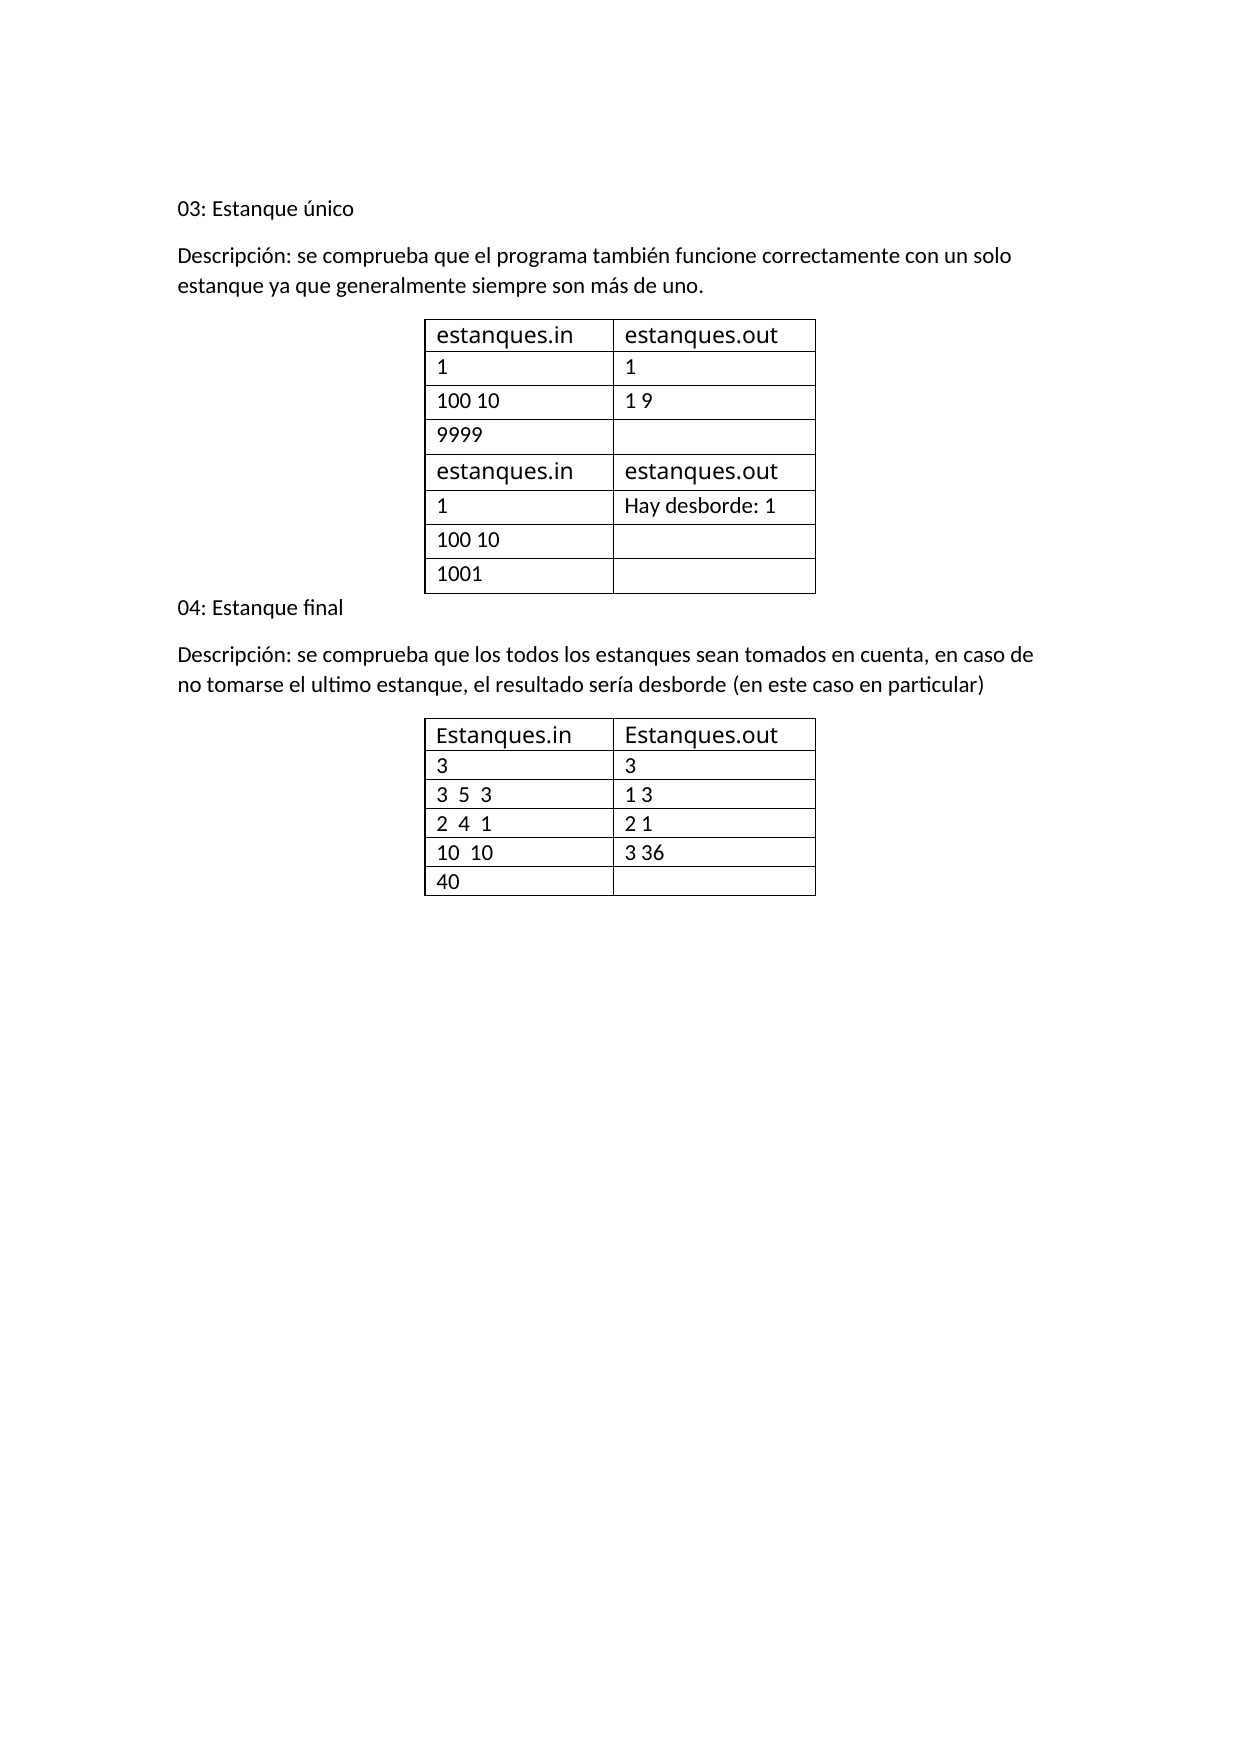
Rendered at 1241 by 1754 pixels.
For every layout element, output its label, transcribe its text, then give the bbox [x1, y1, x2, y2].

table_cell 3 5 3 [426, 780, 613, 808]
table_header estanques.in [426, 320, 613, 351]
table_cell 1 [426, 491, 613, 524]
table_cell 9999 [426, 420, 613, 453]
table_cell Hay desborde: 1 [614, 491, 815, 524]
table_cell 100 10 [426, 386, 613, 419]
table_cell 10 10 [426, 838, 613, 866]
table_cell 3 [614, 751, 815, 779]
table_cell estanques.in [426, 455, 613, 490]
table_cell 1 3 [614, 780, 815, 808]
table_cell 1001 [426, 559, 613, 592]
table_cell 1 [426, 352, 613, 385]
table_cell 2 1 [614, 809, 815, 837]
table_cell 1 9 [614, 386, 815, 419]
table_cell 40 [426, 867, 613, 895]
text 03: Estanque único [177, 194, 1063, 222]
table_cell 2 4 1 [426, 809, 613, 837]
table_header estanques.out [614, 320, 815, 351]
text 04: Estanque final [177, 593, 1063, 622]
text Descripción: se comprueba que el programa también funcione correctamente con un solo estanque ya que generalmente siempre son más de uno. [177, 241, 1063, 299]
table_cell [614, 420, 815, 453]
text Descripción: se comprueba que los todos los estanques sean tomados en cuenta, en caso de no tomarse el ultimo estanque, el resultado sería desborde (en este caso en particular) [177, 640, 1063, 699]
table_cell [614, 867, 815, 895]
table_cell 3 [426, 751, 613, 779]
table_cell [614, 559, 815, 592]
table_cell [614, 525, 815, 558]
table_header Estanques.out [614, 719, 815, 750]
table_cell 3 36 [614, 838, 815, 866]
table_cell 1 [614, 352, 815, 385]
table_cell estanques.out [614, 455, 815, 490]
table_cell 100 10 [426, 525, 613, 558]
table_header Estanques.in [426, 719, 613, 750]
